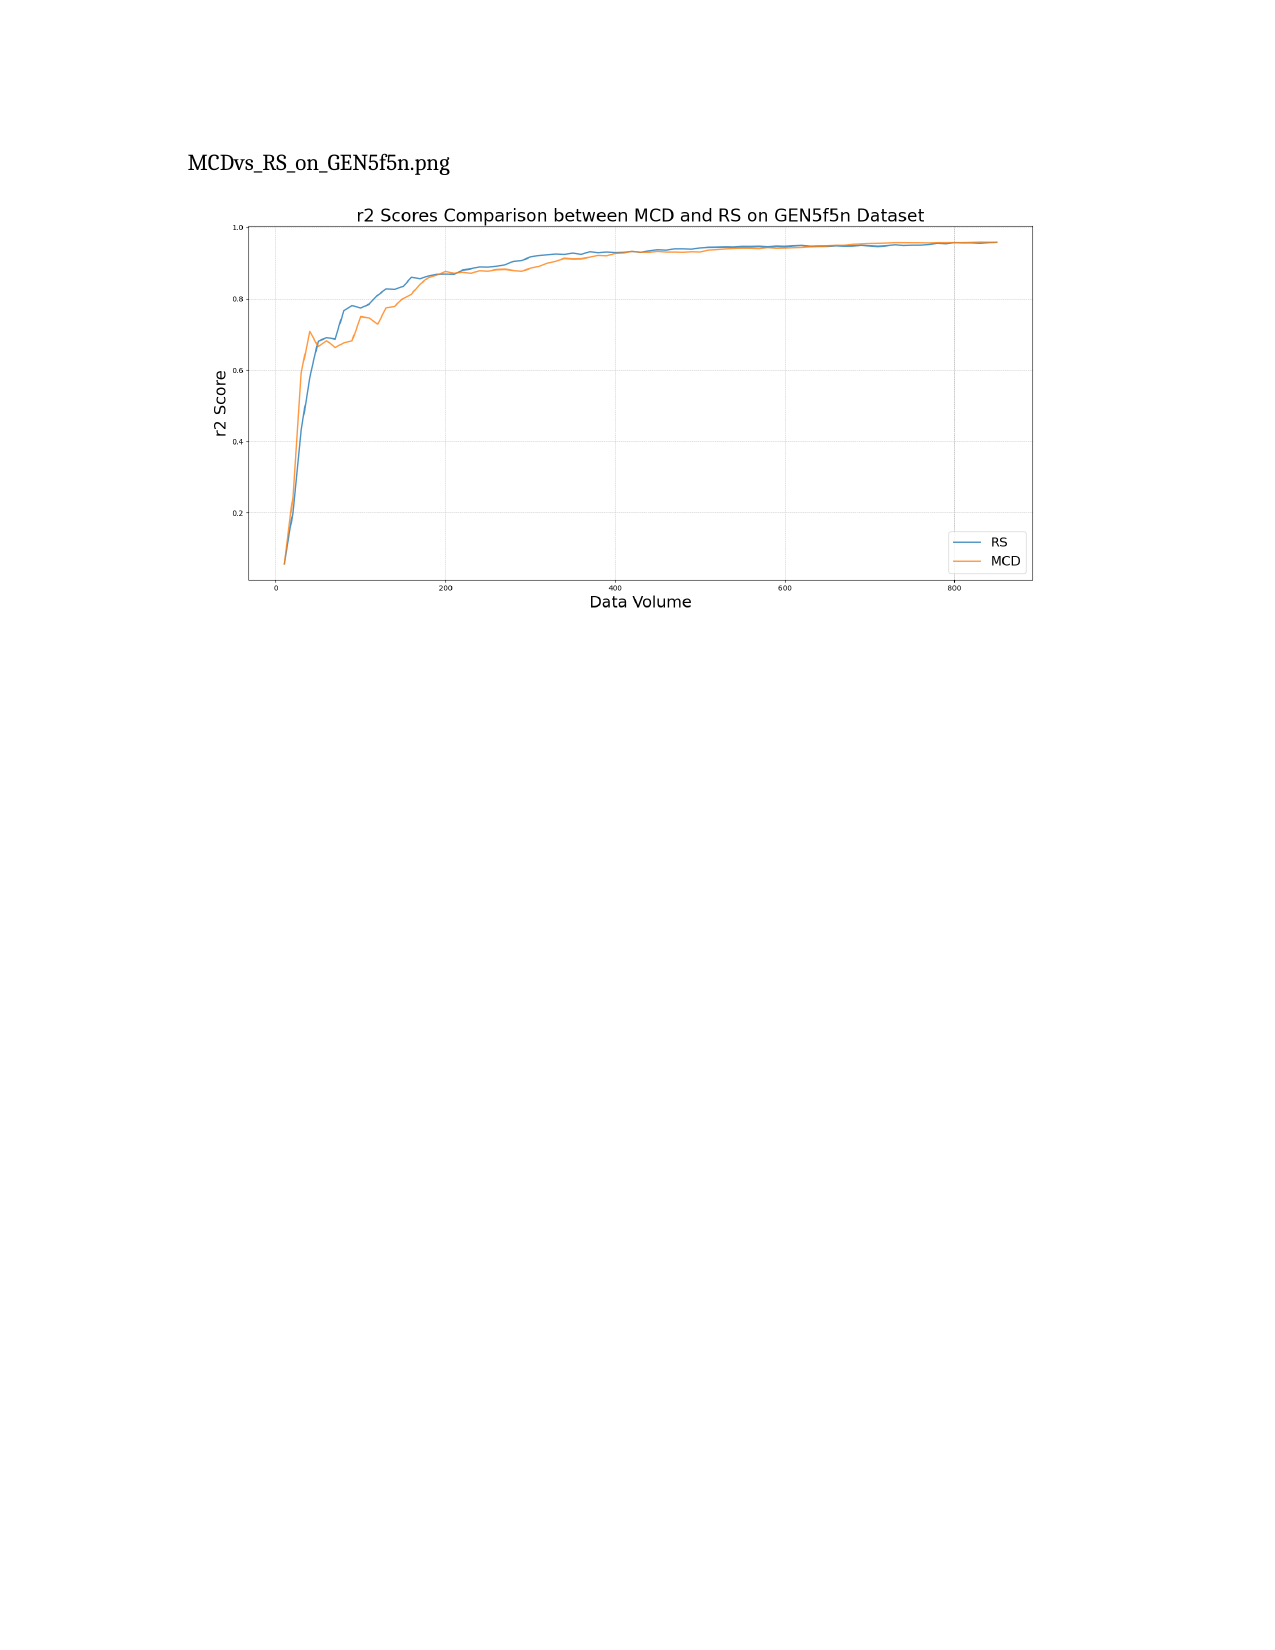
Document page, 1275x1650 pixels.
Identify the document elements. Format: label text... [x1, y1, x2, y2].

text MCDvs_RS_on_GEN5f5n.png [187, 150, 1087, 176]
picture [206, 201, 1040, 618]
